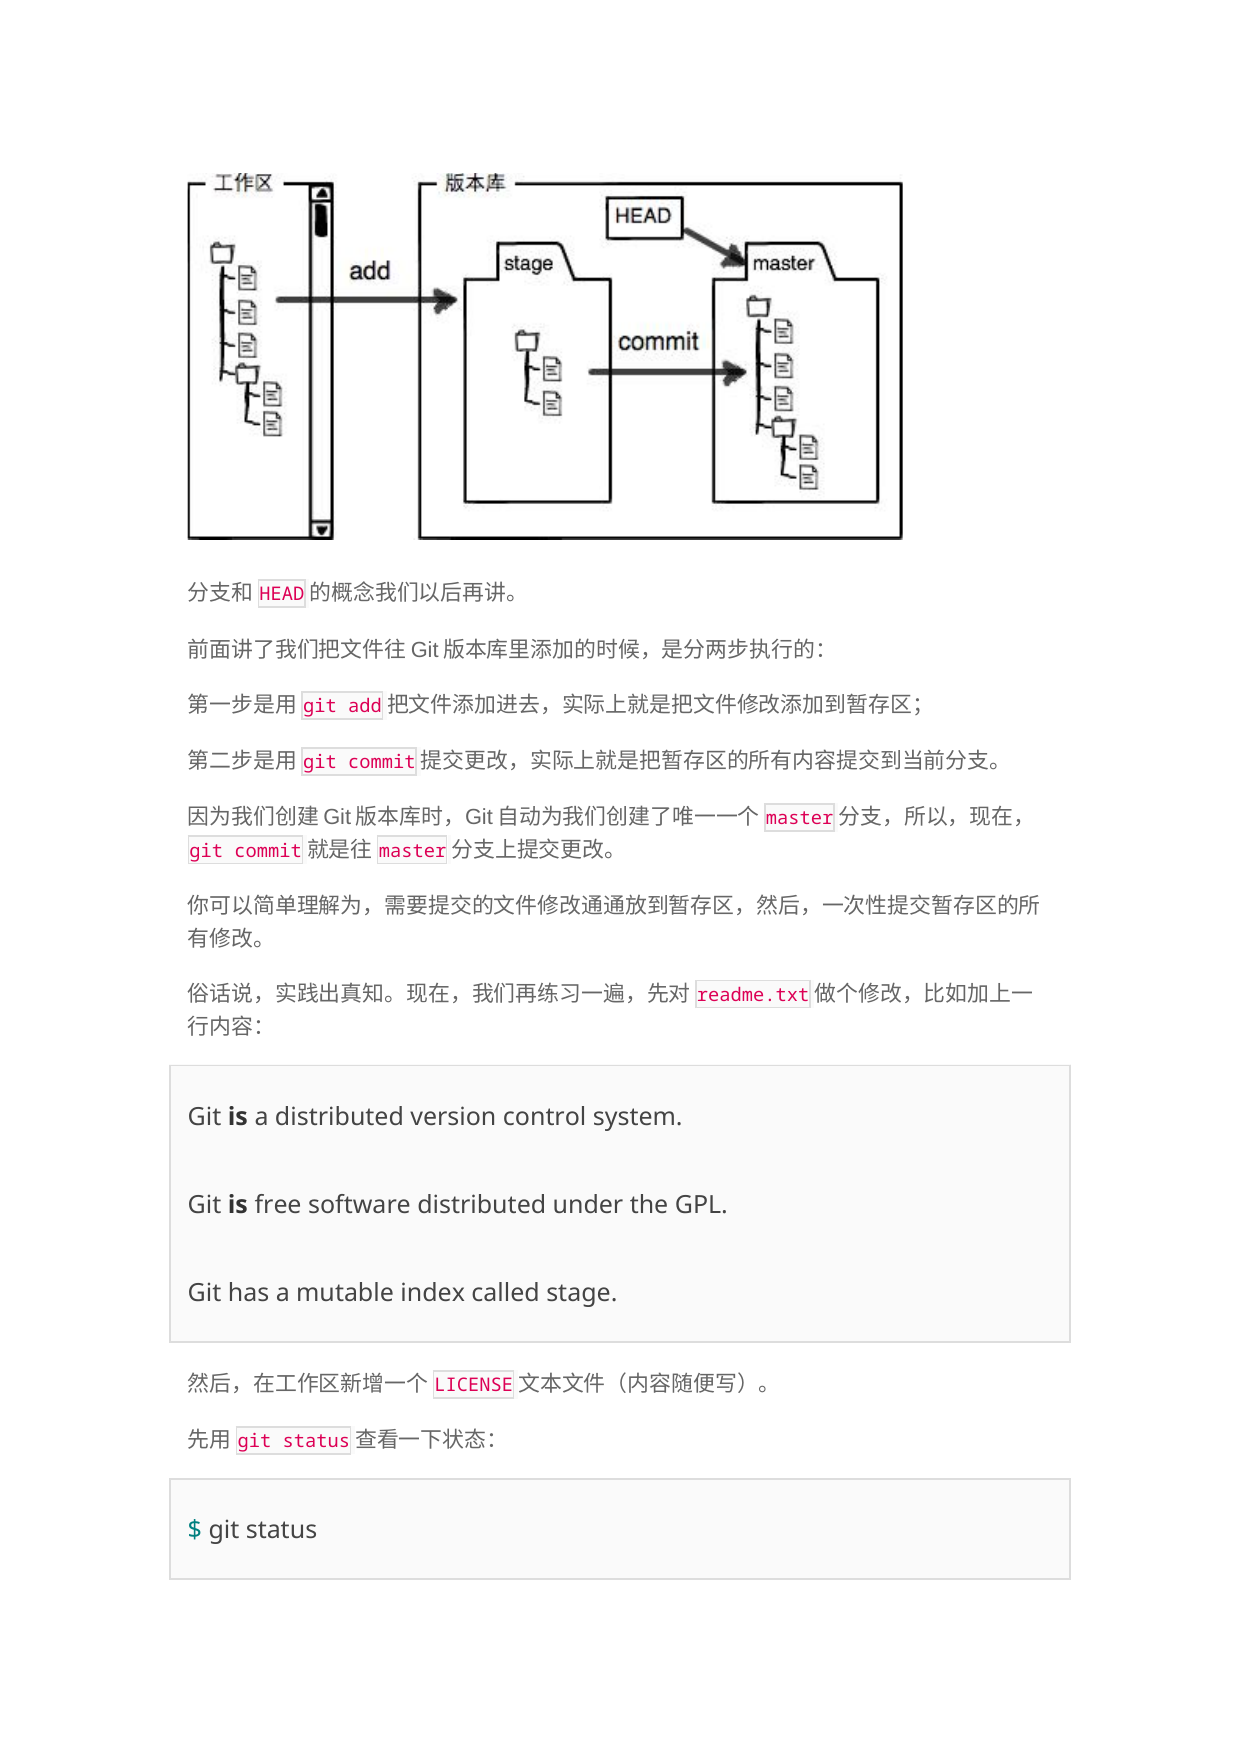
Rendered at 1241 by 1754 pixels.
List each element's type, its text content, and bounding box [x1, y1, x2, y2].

text $ git status [171, 1480, 1069, 1578]
text 因为我们创建Git版本库时，Git自动为我们创建了唯一一个master分支，所以，现在，git commit就是往master分支上提交更改。 [187, 799, 1053, 864]
text 第一步是用git add把文件添加进去，实际上就是把文件修改添加到暂存区； [187, 687, 1053, 720]
text 俗话说，实践出真知。现在，我们再练习一遍，先对readme.txt做个修改，比如加上一行内容： [187, 976, 1053, 1041]
text 第二步是用git commit提交更改，实际上就是把暂存区的所有内容提交到当前分支。 [187, 743, 1053, 776]
picture [187, 173, 903, 540]
text 你可以简单理解为，需要提交的文件修改通通放到暂存区，然后，一次性提交暂存区的所有修改。 [187, 888, 1053, 953]
text 分支和HEAD的概念我们以后再讲。 [187, 575, 1053, 608]
text 然后，在工作区新增一个LICENSE文本文件（内容随便写）。 [187, 1366, 1053, 1399]
text 先用git status查看一下状态： [187, 1422, 1053, 1455]
text Git is free software distributed under the GPL. [171, 1153, 1069, 1236]
text Git is a distributed version control system. [171, 1066, 1069, 1148]
text Git has a mutable index called stage. [171, 1241, 1069, 1341]
text 前面讲了我们把文件往Git版本库里添加的时候，是分两步执行的： [187, 631, 1053, 664]
